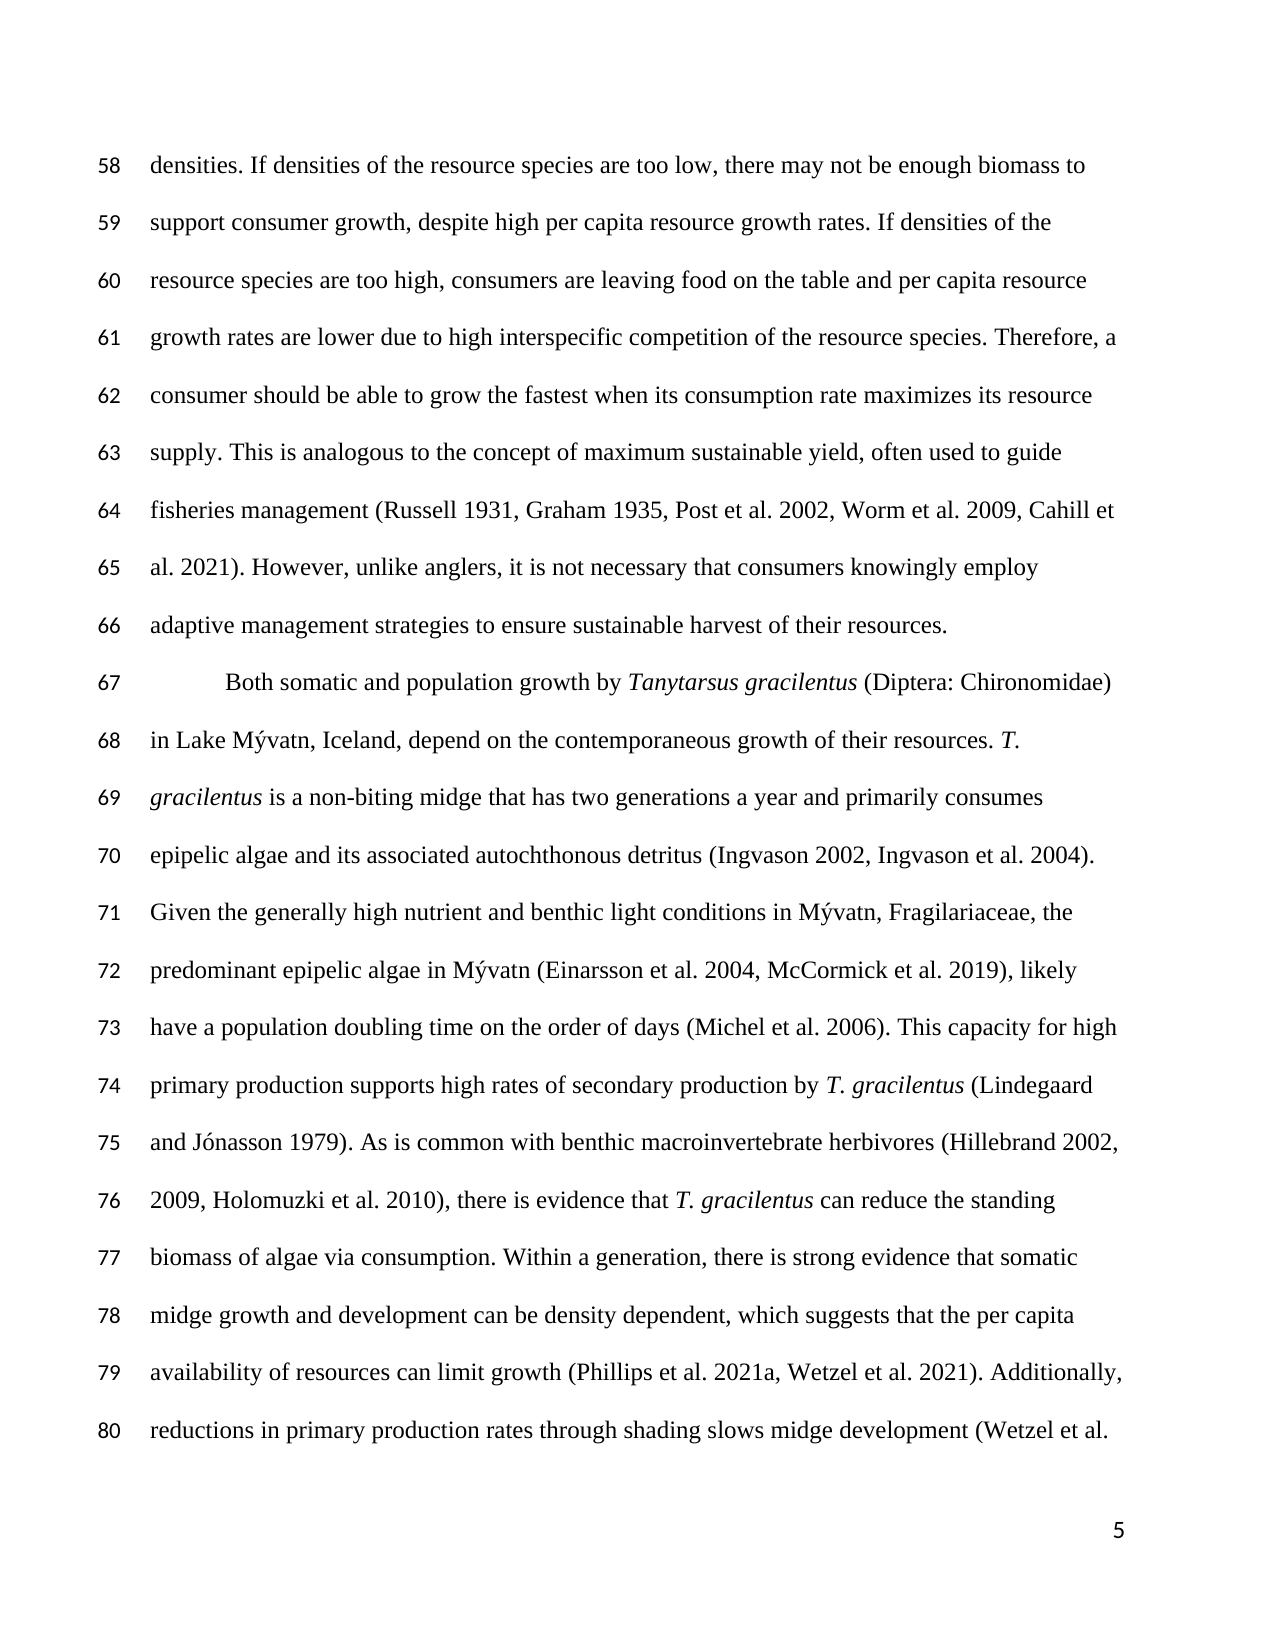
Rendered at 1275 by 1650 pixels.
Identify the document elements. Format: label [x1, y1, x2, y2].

text [150, 150, 1125, 639]
text [150, 667, 1125, 1444]
